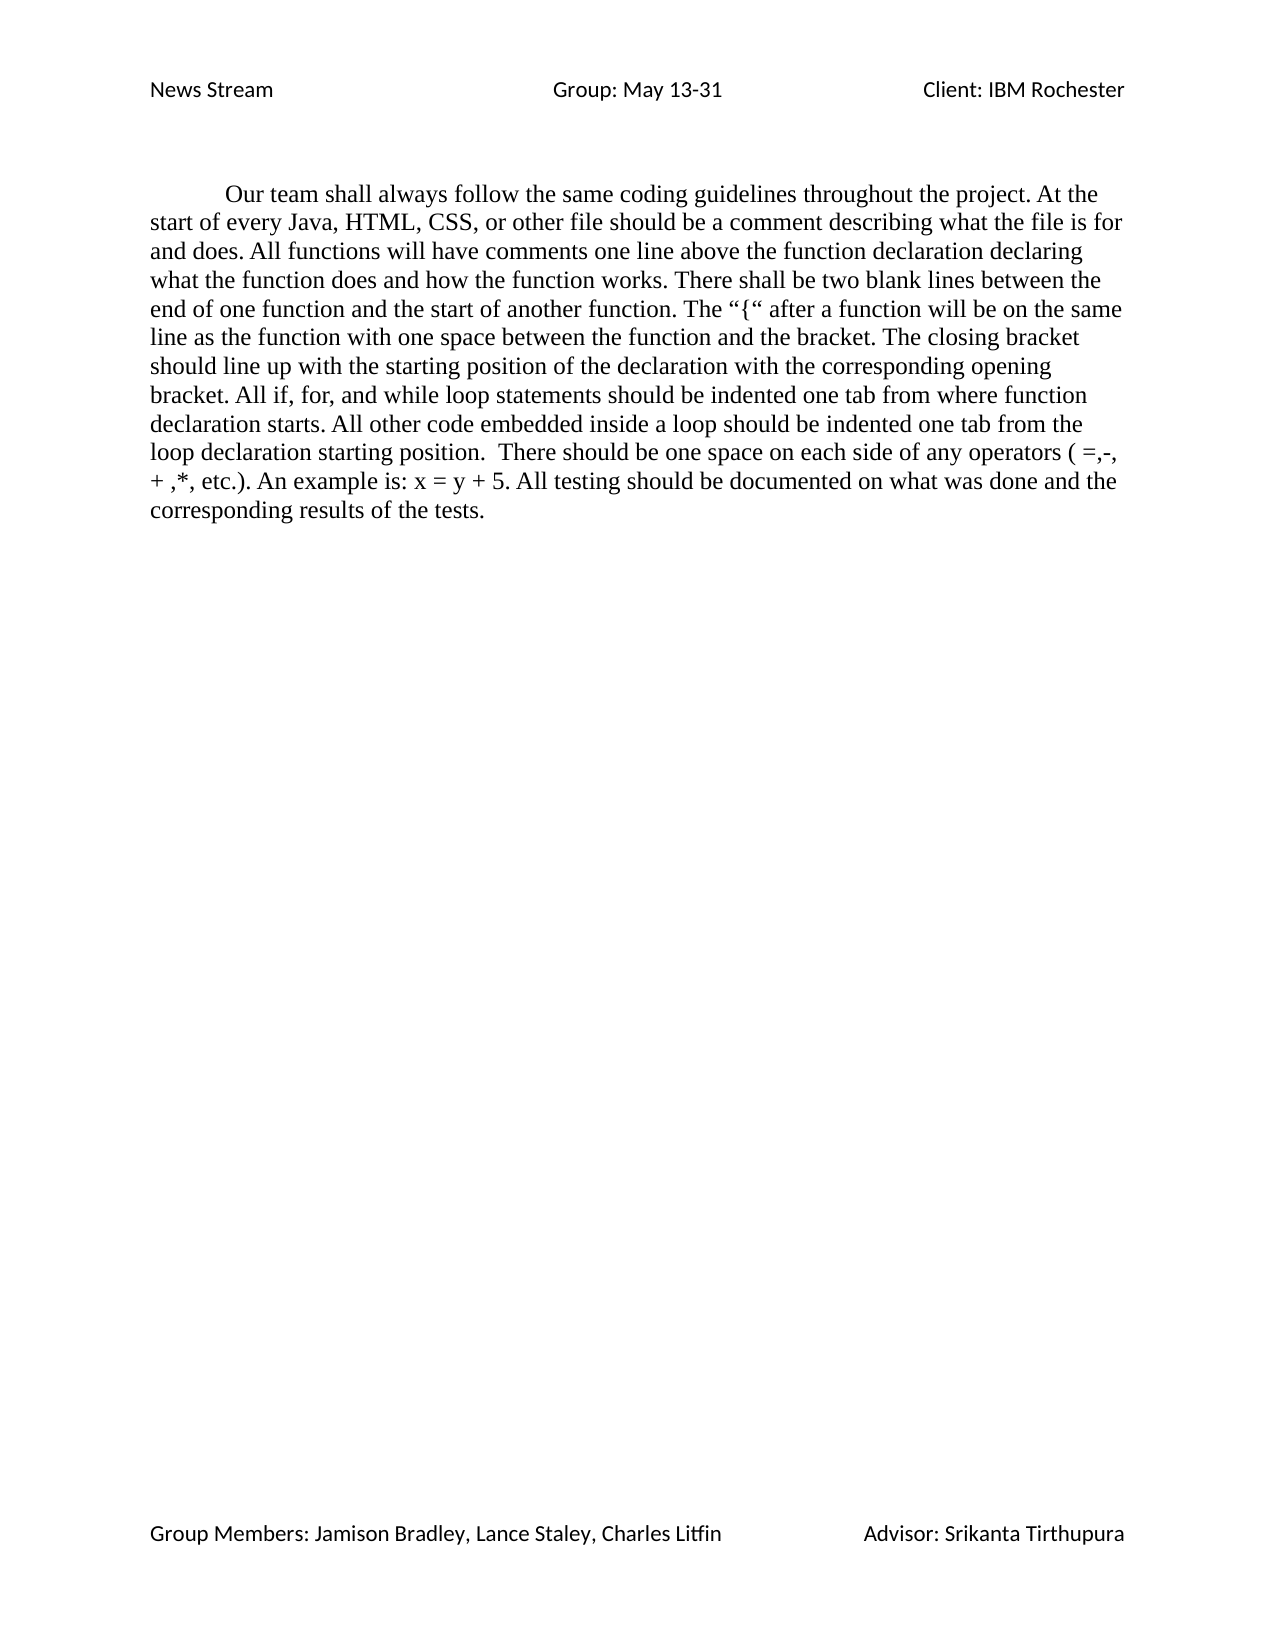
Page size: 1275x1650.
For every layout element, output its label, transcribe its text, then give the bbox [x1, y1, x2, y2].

text Our team shall always follow the same coding guidelines throughout the project. At the start of every Java, HTML, CSS, or other file should be a comment describing what the file is for and does. All functions will have comments one line above the function declaration declaring what the function does and how the function works. There shall be two blank lines between the end of one function and the start of another function. The “{“ after a function will be on the same line as the function with one space between the function and the bracket. The closing bracket should line up with the starting position of the declaration with the corresponding opening bracket. All if, for, and while loop statements should be indented one tab from where function declaration starts. All other code embedded inside a loop should be indented one tab from the loop declaration starting position. There should be one space on each side of any operators ( =,-,+ ,*, etc.). An example is: x = y + 5. All testing should be documented on what was done and the corresponding results of the tests. [150, 179, 1125, 524]
